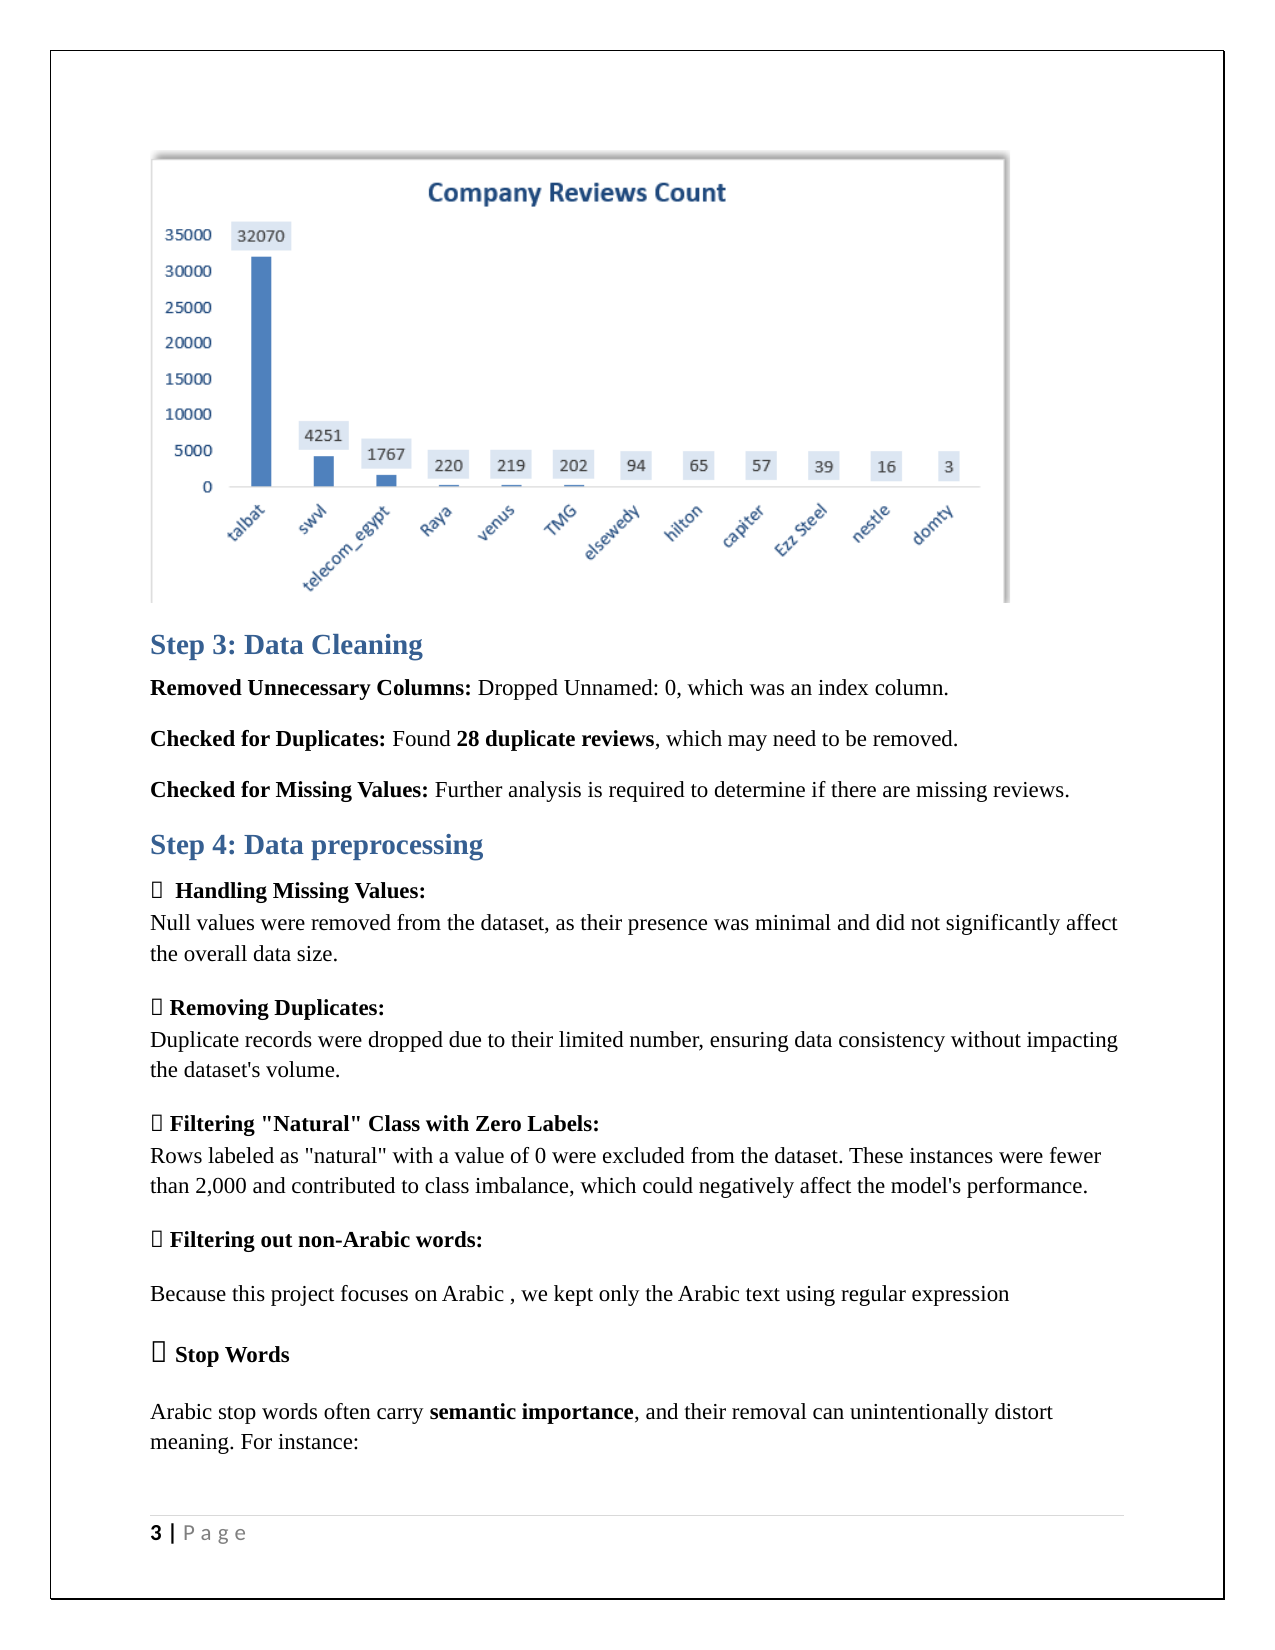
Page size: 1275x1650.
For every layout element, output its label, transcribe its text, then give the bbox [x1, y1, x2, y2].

text Checked for Duplicates: Found 28 duplicate reviews, which may need to be removed. [150, 725, 1124, 752]
text 🔹 Filtering "Natural" Class with Zero Labels: Rows labeled as "natural" with a value of 0 were excluded from the dataset. These instances were fewer than 2,000 and contributed to class imbalance, which could negatively affect the model's performance. [150, 1107, 1124, 1199]
picture [150, 150, 1011, 603]
subtitle Step 3: Data Cleaning [150, 627, 1124, 661]
text 🔹 Filtering out non-Arabic words: [150, 1223, 1124, 1255]
text 🔹 Stop Words [150, 1331, 1124, 1371]
text Arabic stop words often carry semantic importance, and their removal can unintentionally distort meaning. For instance: [150, 1398, 1124, 1454]
text Because this project focuses on Arabic , we kept only the Arabic text using regular expression [150, 1280, 1124, 1307]
subtitle Step 4: Data preprocessing [150, 827, 1124, 861]
text 🔹 Handling Missing Values: Null values were removed from the dataset, as their presence was minimal and did not significantly affect the overall data size. [150, 874, 1124, 966]
text Removed Unnecessary Columns: Dropped Unnamed: 0, which was an index column. [150, 674, 1124, 701]
text 🔹 Removing Duplicates: Duplicate records were dropped due to their limited number, ensuring data consistency without impacting the dataset's volume. [150, 991, 1124, 1082]
text Checked for Missing Values: Further analysis is required to determine if there are missing reviews. [150, 776, 1124, 803]
